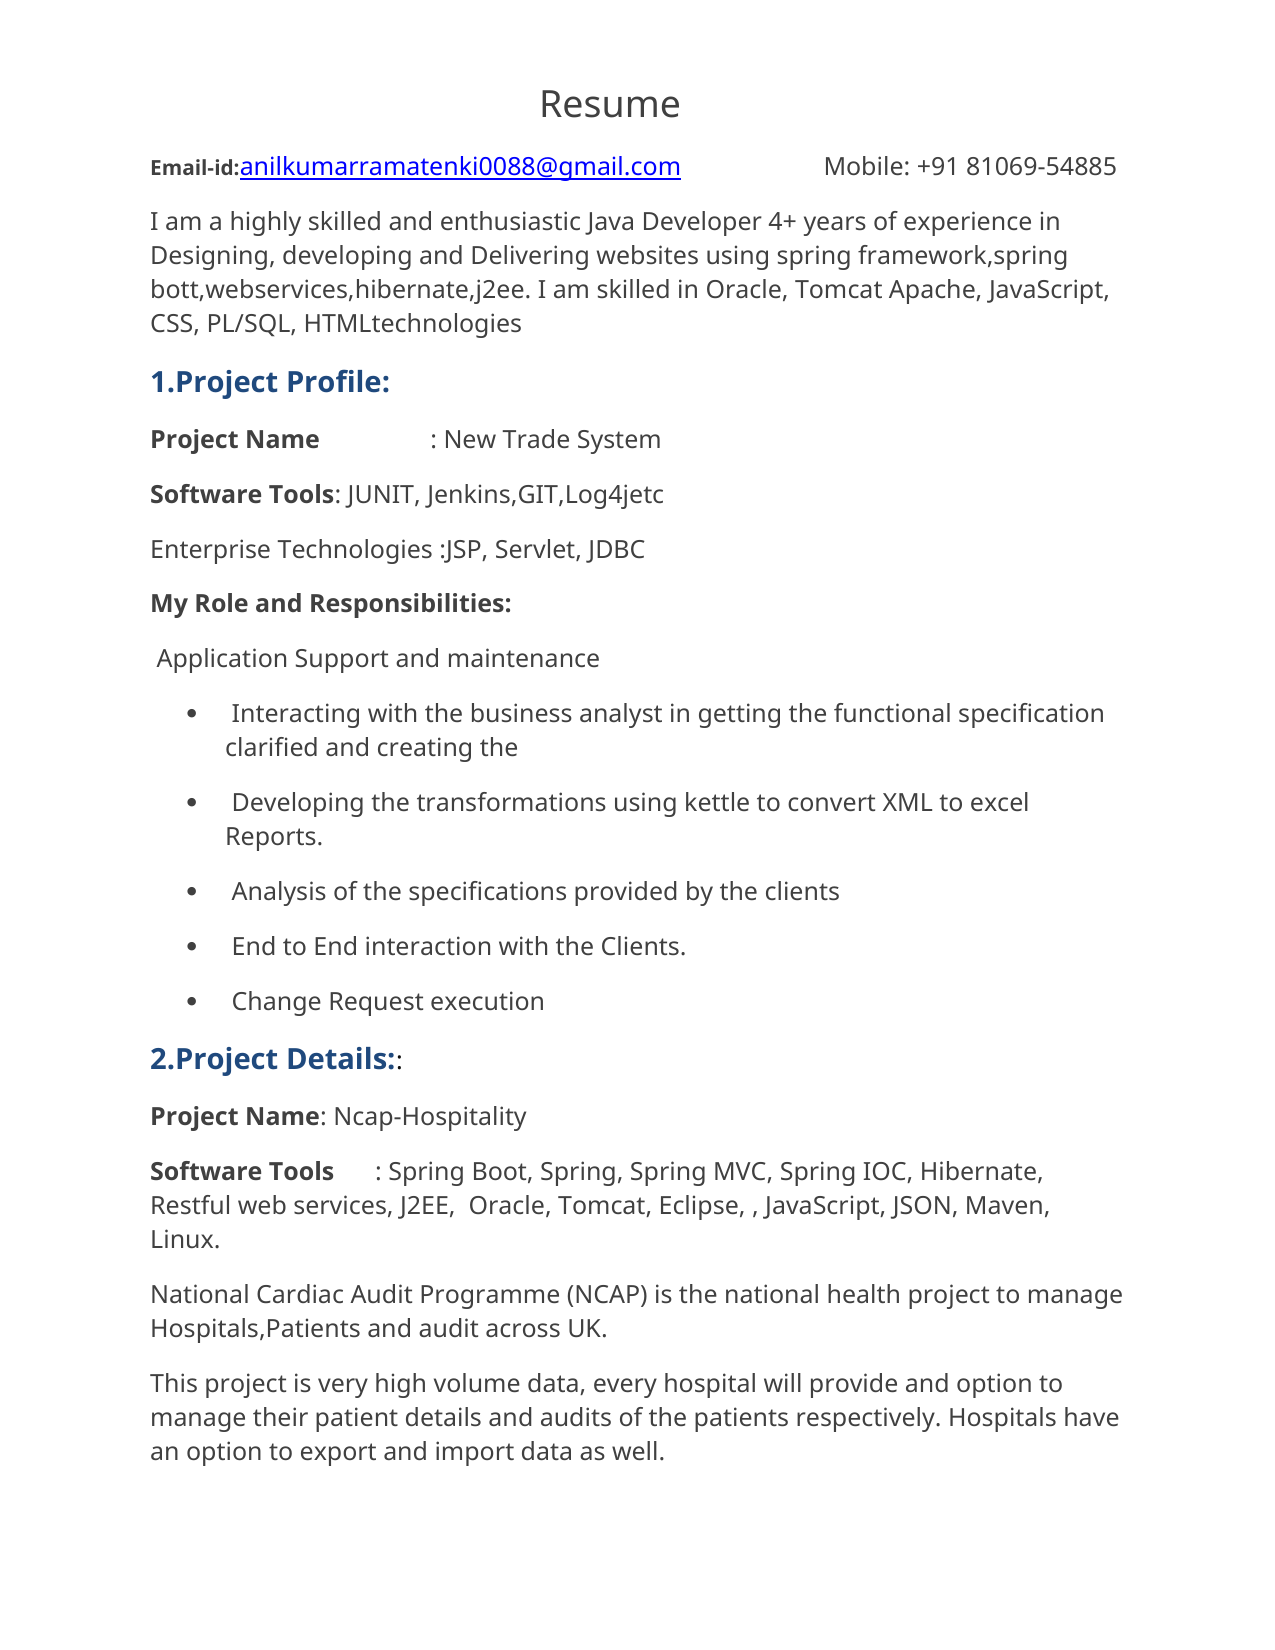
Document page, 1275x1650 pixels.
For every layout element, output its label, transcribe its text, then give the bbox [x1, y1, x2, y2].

subtitle Enterprise Technologies :JSP, Servlet, JDBC [150, 531, 1125, 565]
subtitle National Cardiac Audit Programme (NCAP) is the national health project to manage Hospitals,Patients and audit across UK. [150, 1277, 1125, 1345]
subtitle  Application Support and maintenance [150, 641, 1125, 675]
subtitle 1.Project Profile: [150, 361, 1125, 401]
subtitle Software Tools : Spring Boot, Spring, Spring MVC, Spring IOC, Hibernate, Restful web services, J2EE, Oracle, Tomcat, Eclipse, , JavaScript, JSON, Maven, Linux. [150, 1154, 1125, 1256]
subtitle Resume [150, 77, 1125, 128]
subtitle Project Name : New Trade System [150, 421, 1125, 456]
subtitle Software Tools: JUNIT, Jenkins,GIT,Log4jetc [150, 476, 1125, 510]
subtitle This project is very high volume data, every hospital will provide and option to manage their patient details and audits of the patients respectively. Hospitals have an option to export and import data as well. [150, 1366, 1125, 1468]
subtitle  End to End interaction with the Clients. [187, 929, 1125, 963]
subtitle  Analysis of the specifications provided by the clients [187, 874, 1125, 908]
subtitle  Interacting with the business analyst in getting the functional specification clarified and creating the [187, 696, 1125, 764]
subtitle My Role and Responsibilities: [150, 586, 1125, 620]
subtitle 2.Project Details:: [150, 1038, 1125, 1078]
subtitle  Change Request execution [187, 984, 1125, 1018]
subtitle I am a highly skilled and enthusiastic Java Developer 4+ years of experience in Designing, developing and Delivering websites using spring framework,spring bott,webservices,hibernate,j2ee. I am skilled in Oracle, Tomcat Apache, JavaScript, CSS, PL/SQL, HTMLtechnologies [150, 204, 1125, 340]
subtitle Email-id:anilkumarramatenki0088@gmail.com Mobile: +91 81069-54885 [150, 149, 1125, 183]
subtitle Project Name: Ncap-Hospitality [150, 1099, 1125, 1133]
subtitle  Developing the transformations using kettle to convert XML to excel Reports. [187, 785, 1125, 853]
